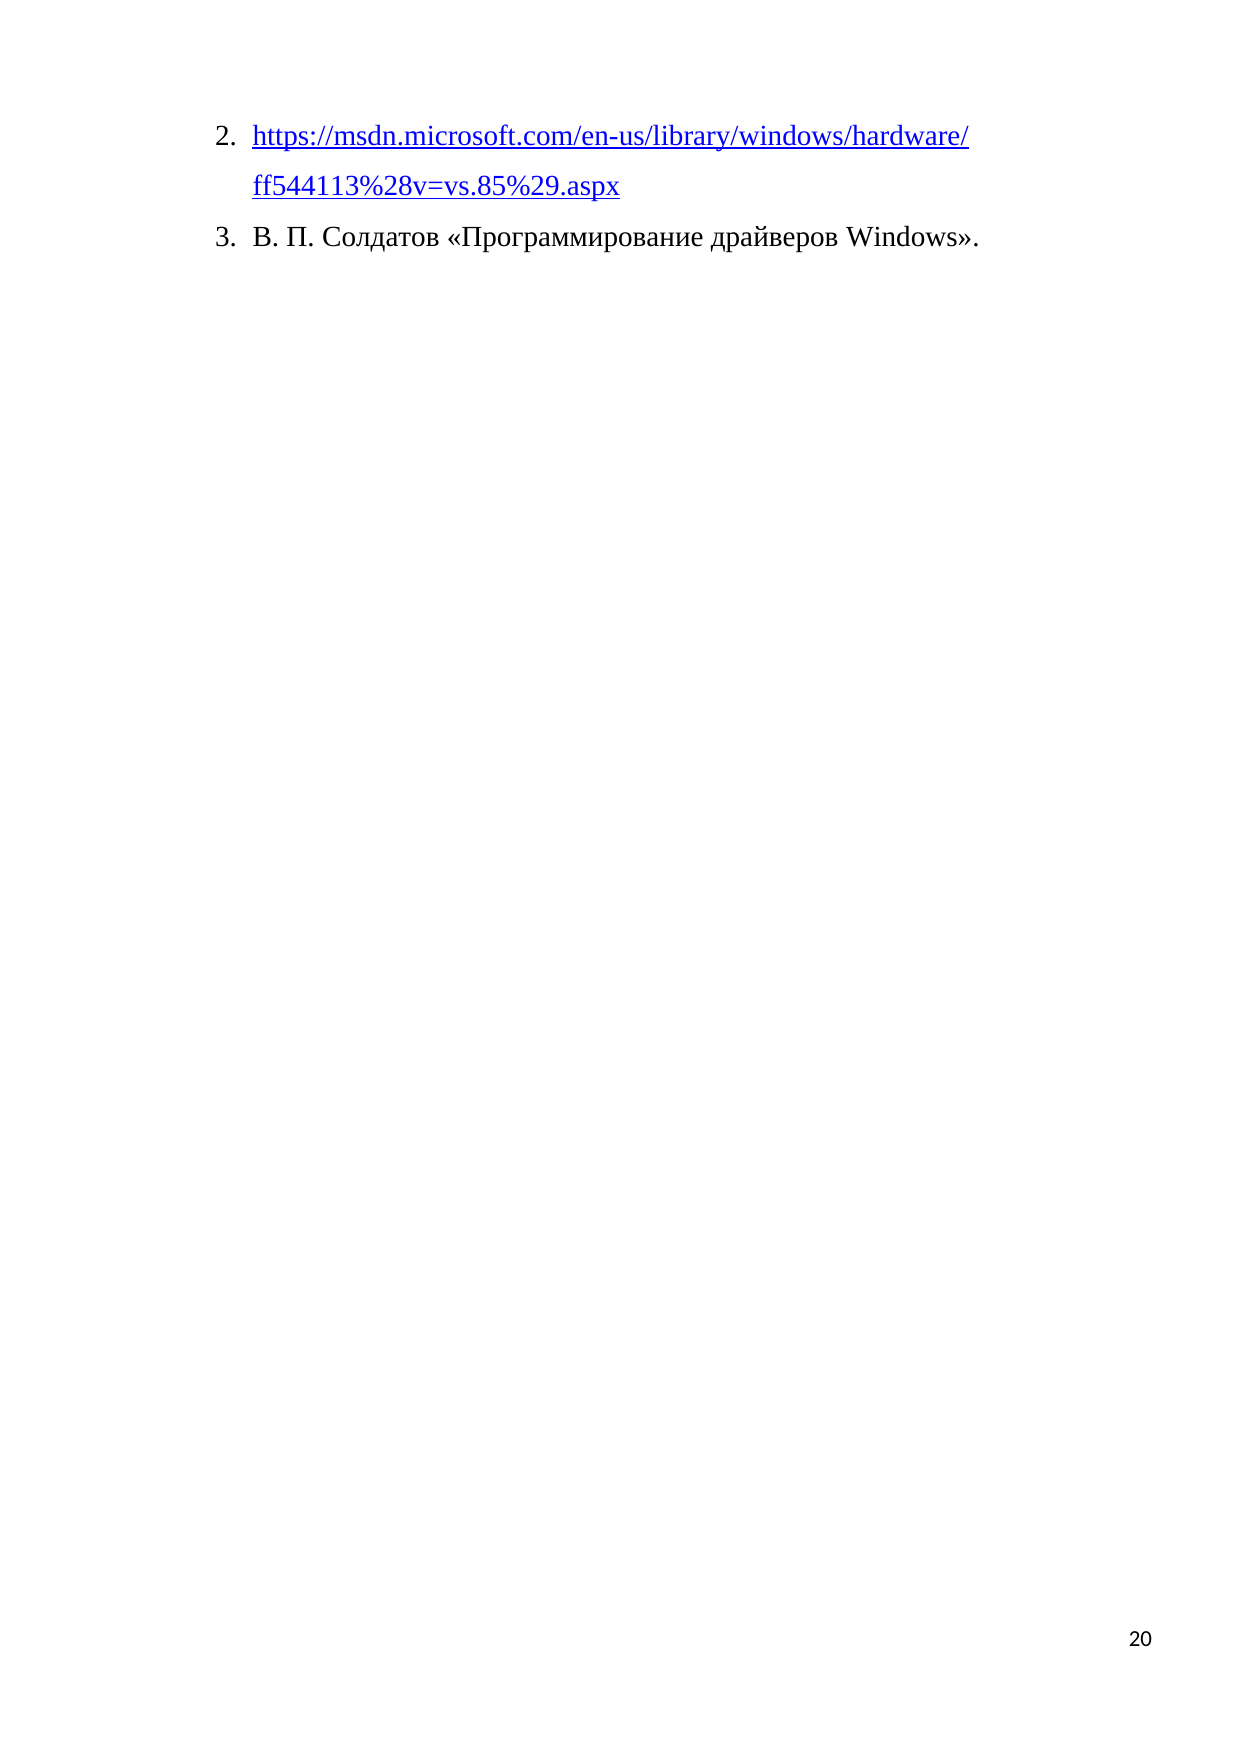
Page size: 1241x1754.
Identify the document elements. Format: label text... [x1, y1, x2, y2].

list https://msdn.microsoft.com/en-us/library/windows/hardware/ff544113%28v=vs.85%29.aspx [215, 118, 1152, 202]
list В. П. Солдатов «Программирование драйверов Windows». [215, 219, 1152, 252]
